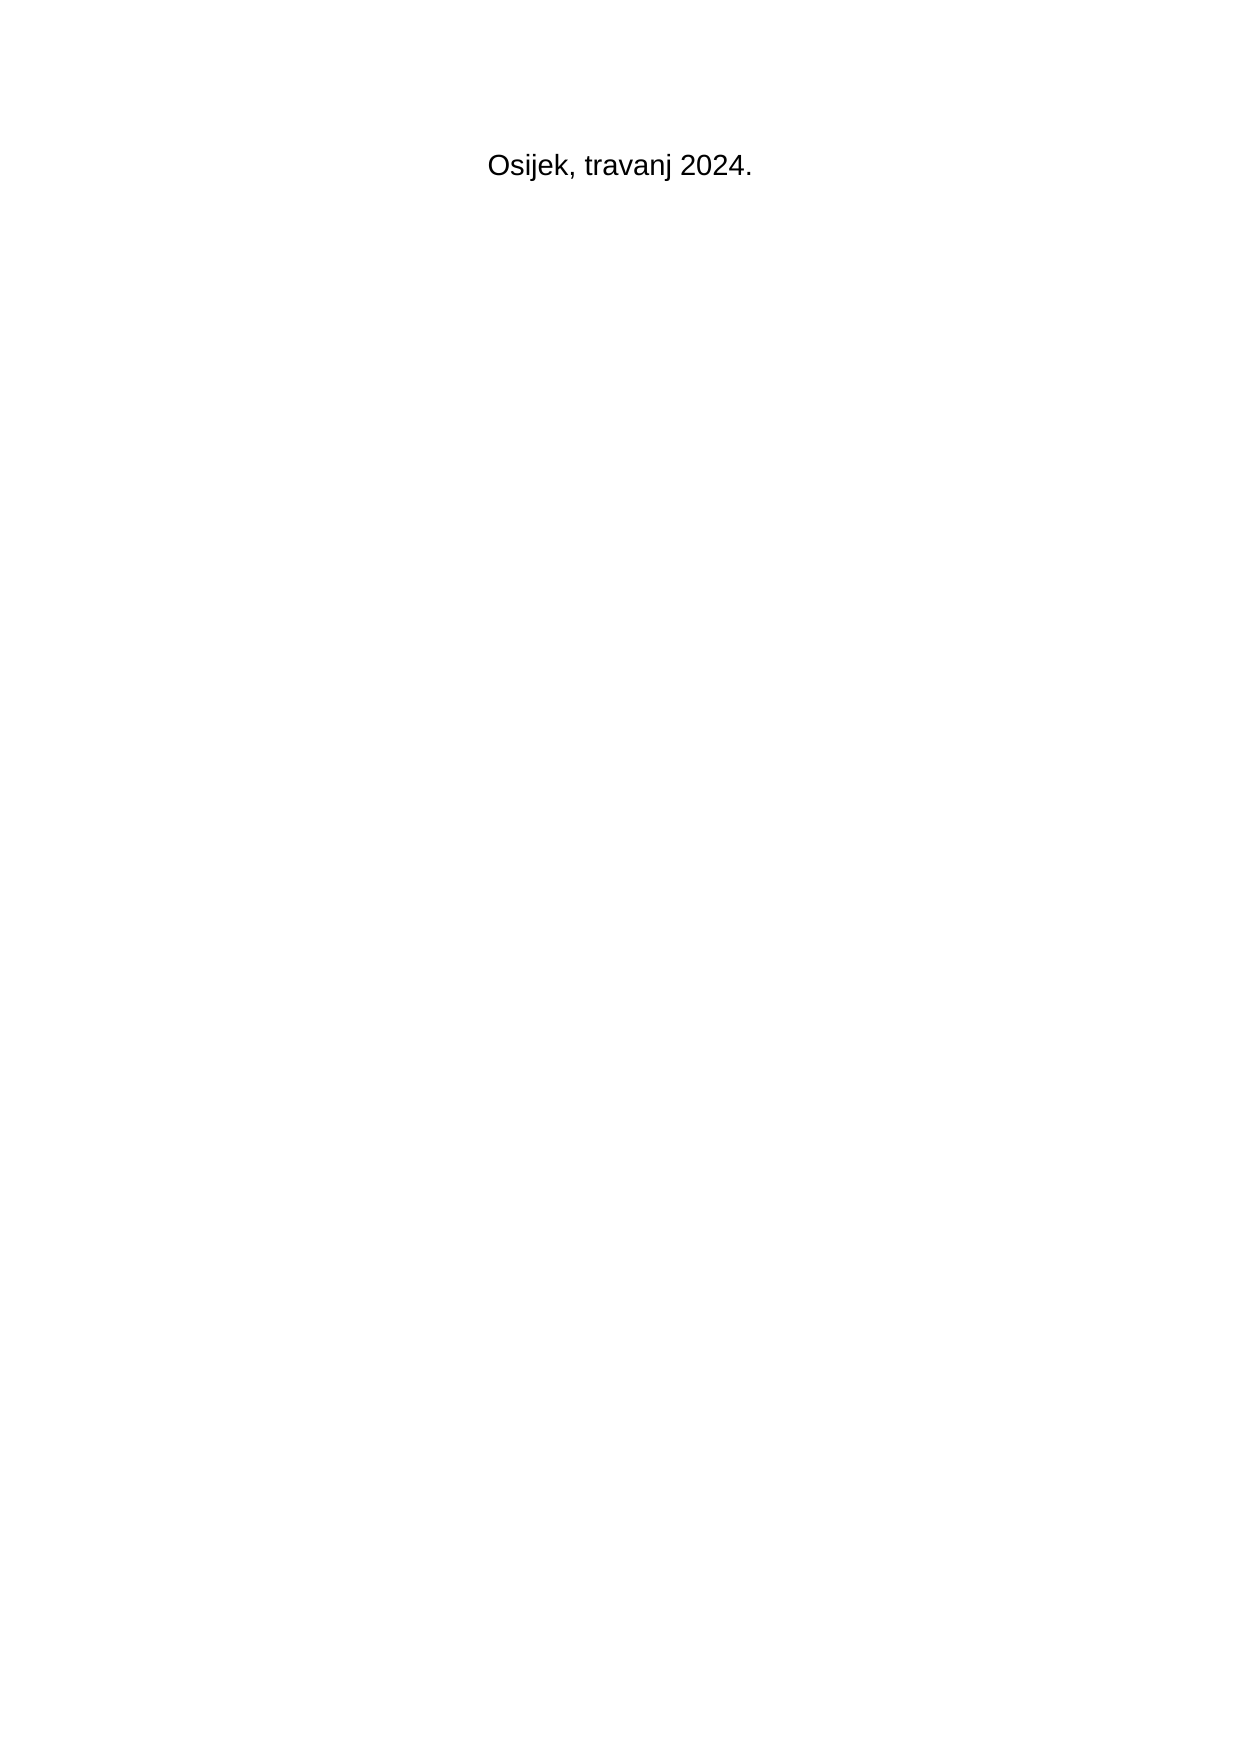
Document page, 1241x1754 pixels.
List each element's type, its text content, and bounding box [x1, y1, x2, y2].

text Osijek, travanj 2024. [148, 148, 1093, 181]
